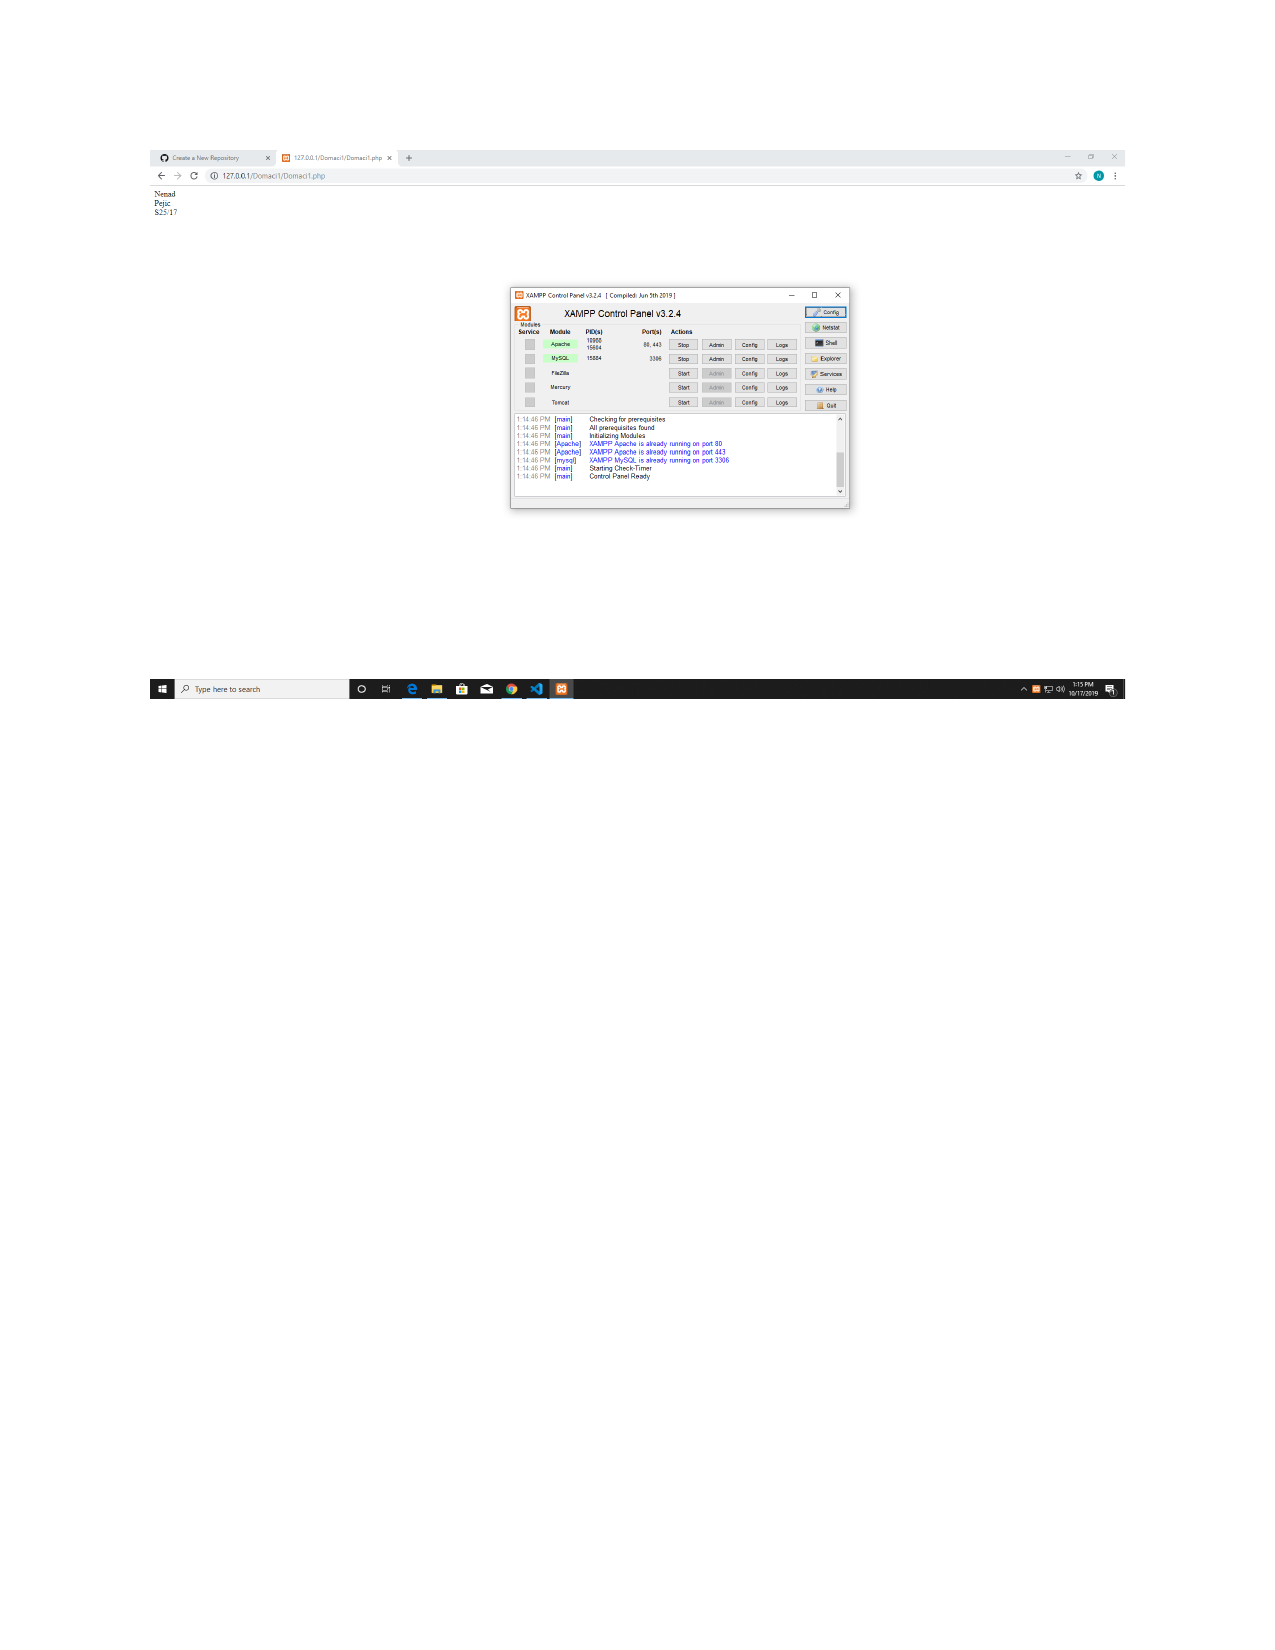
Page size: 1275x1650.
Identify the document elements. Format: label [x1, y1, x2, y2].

picture [150, 150, 1125, 699]
